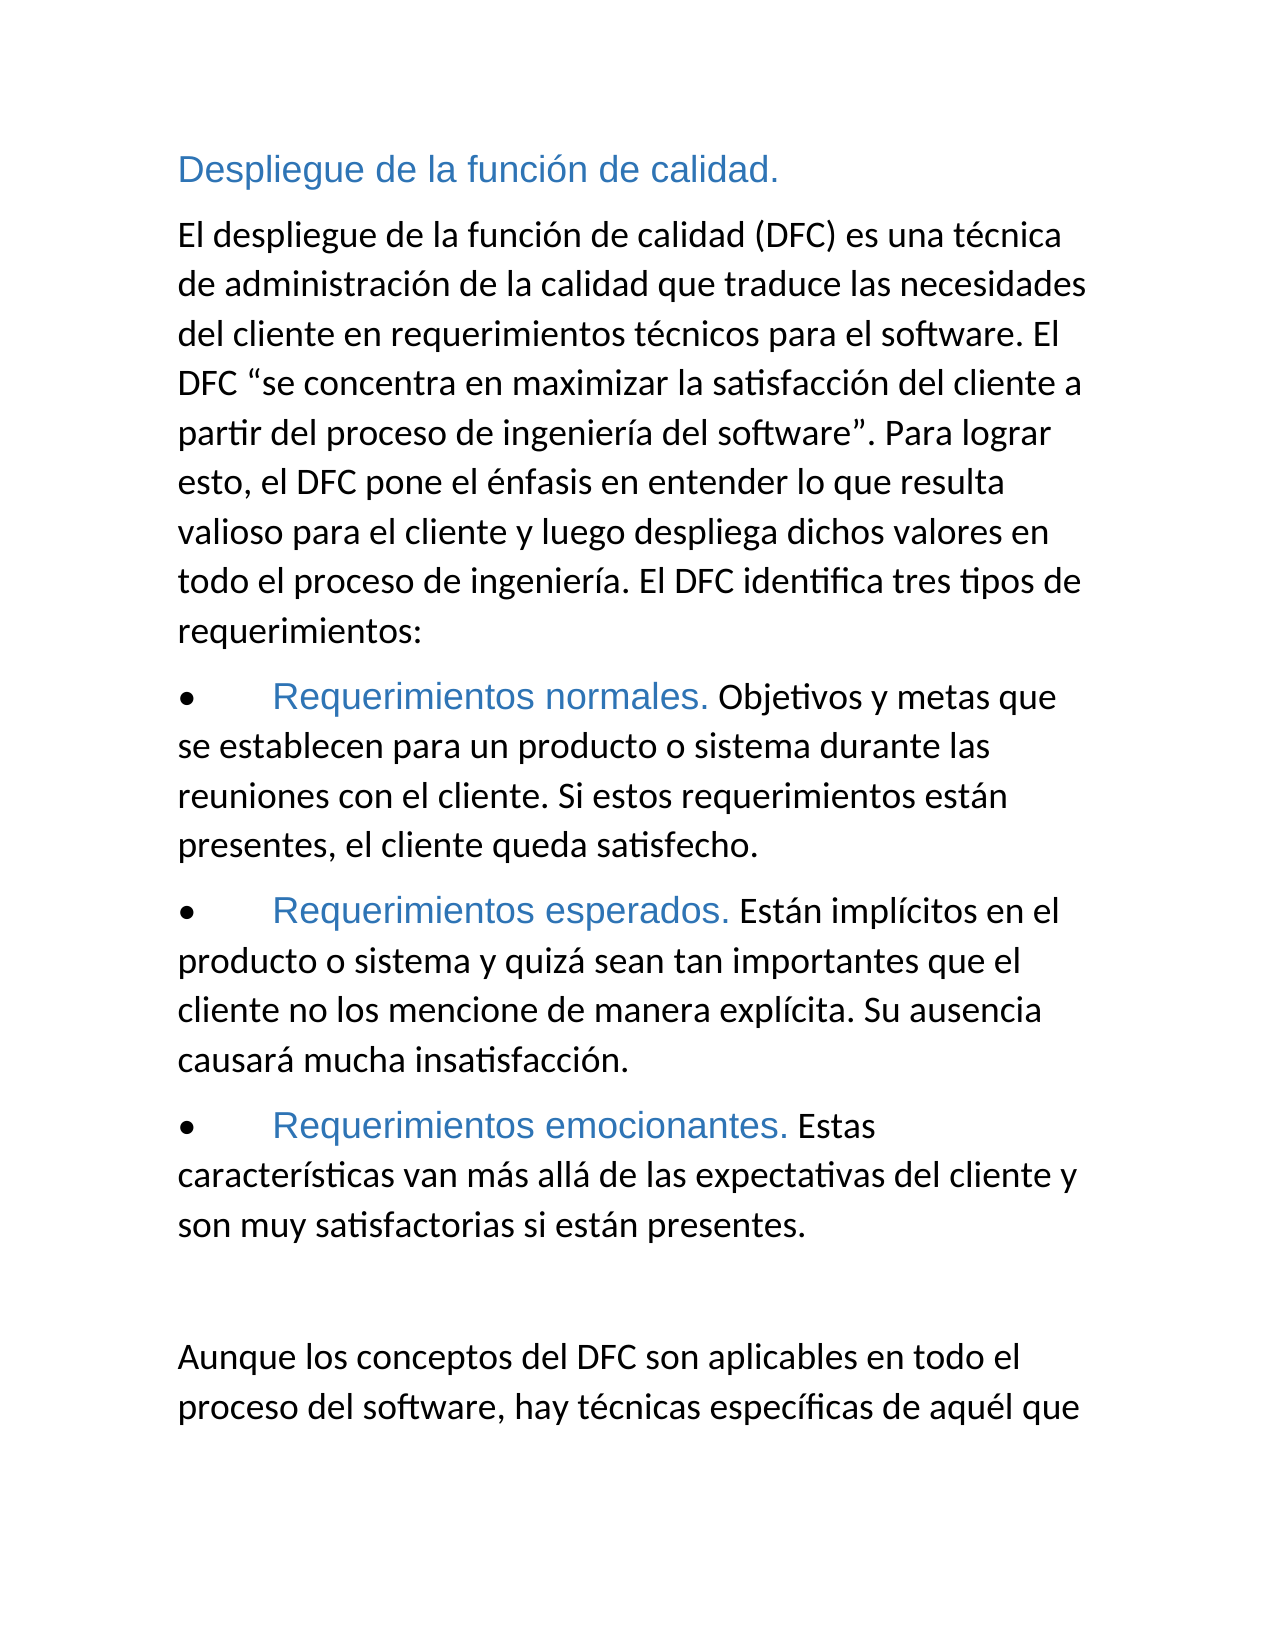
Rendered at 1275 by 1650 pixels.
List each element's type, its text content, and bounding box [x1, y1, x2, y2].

text • Requerimientos normales. Objetivos y metas que se establecen para un producto o sistema durante las reuniones con el cliente. Si estos requerimientos están presentes, el cliente queda satisfecho. [177, 673, 1098, 867]
text El despliegue de la función de calidad (DFC) es una técnica de administración de la calidad que traduce las necesidades del cliente en requerimientos técnicos para el software. El DFC “se concentra en maximizar la satisfacción del cliente a partir del proceso de ingeniería del software”. Para lograr esto, el DFC pone el énfasis en entender lo que resulta valioso para el cliente y luego despliega dichos valores en todo el proceso de ingeniería. El DFC identifica tres tipos de requerimientos: [177, 211, 1098, 652]
text Despliegue de la función de calidad. [177, 148, 1098, 191]
text • Requerimientos esperados. Están implícitos en el producto o sistema y quizá sean tan importantes que el cliente no los mencione de manera explícita. Su ausencia causará mucha insatisfacción. [177, 887, 1098, 1082]
text • Requerimientos emocionantes. Estas características van más allá de las expectativas del cliente y son muy satisfactorias si están presentes. [177, 1102, 1098, 1247]
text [177, 1333, 1098, 1428]
